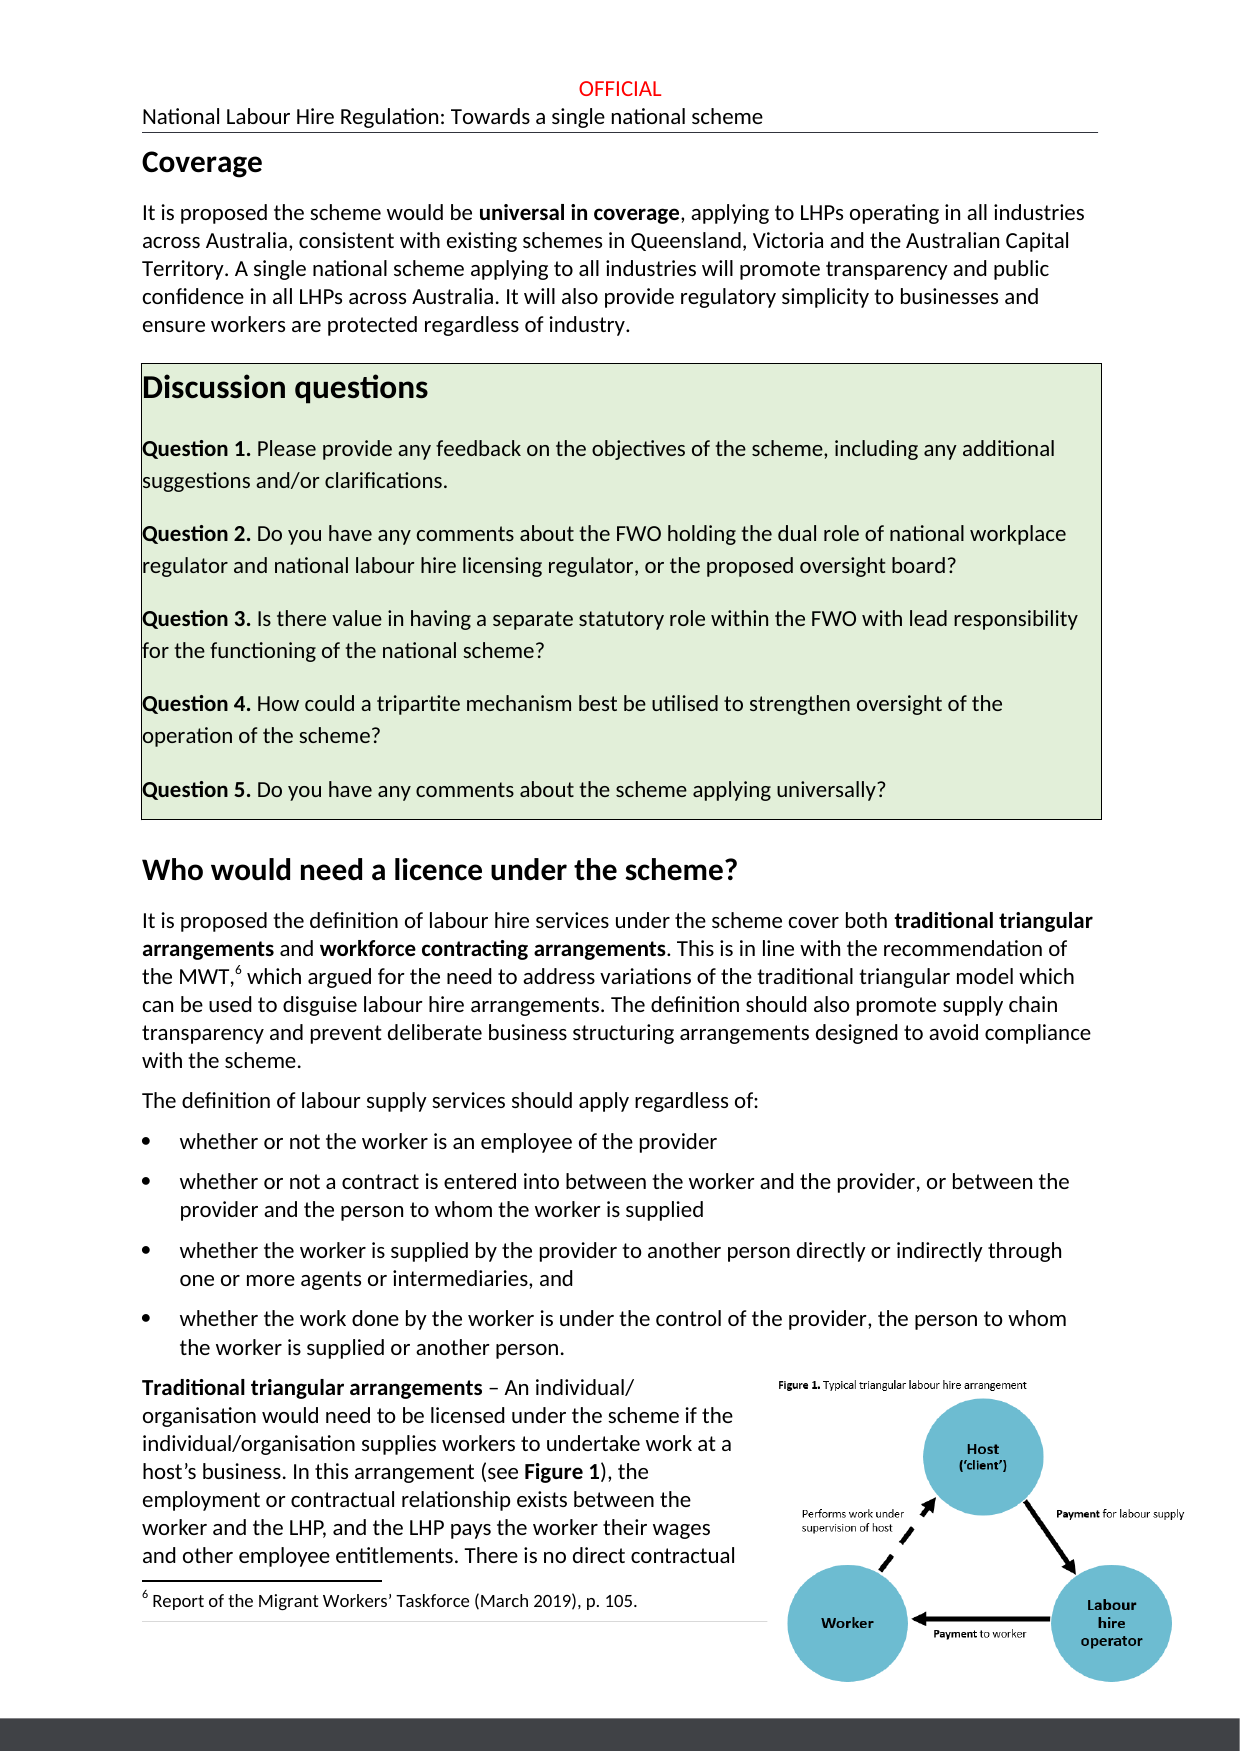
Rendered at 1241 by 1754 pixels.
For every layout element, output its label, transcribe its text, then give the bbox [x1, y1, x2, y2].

text Question 3. Is there value in having a separate statutory role within the FWO with lead responsibility for the functioning of the national scheme? [142, 601, 1101, 664]
list whether the work done by the worker is under the control of the provider, the person to whom the worker is supplied or another person. [142, 1304, 1098, 1361]
picture [767, 1373, 1194, 1690]
list whether or not the worker is an employee of the provider [142, 1127, 1098, 1155]
subtitle Coverage [142, 142, 1098, 180]
text It is proposed the definition of labour hire services under the scheme cover both traditional triangular arrangements and workforce contracting arrangements. This is in line with the recommendation of the MWT, which argued for the need to address variations of the traditional triangular model which can be used to disguise labour hire arrangements. The definition should also promote supply chain transparency and prevent deliberate business structuring arrangements designed to avoid compliance with the scheme. [142, 906, 1098, 1074]
text Discussion questions [142, 364, 1101, 407]
text The definition of labour supply services should apply regardless of: [142, 1086, 1098, 1114]
text It is proposed the scheme would be universal in coverage, applying to LHPs operating in all industries across Australia, consistent with existing schemes in Queensland, Victoria and the Australian Capital Territory. A single national scheme applying to all industries will promote transparency and public confidence in all LHPs across Australia. It will also provide regulatory simplicity to businesses and ensure workers are protected regardless of industry. [142, 198, 1098, 338]
text Question 4. How could a tripartite mechanism best be utilised to strengthen oversight of the operation of the scheme? [142, 686, 1101, 750]
text Question 1. Please provide any feedback on the objectives of the scheme, including any additional suggestions and/or clarifications. [142, 431, 1101, 494]
list whether or not a contract is entered into between the worker and the provider, or between the provider and the person to whom the worker is supplied [142, 1167, 1098, 1223]
text Question 5. Do you have any comments about the scheme applying universally? [142, 772, 1101, 819]
list whether the worker is supplied by the provider to another person directly or indirectly through one or more agents or intermediaries, and [142, 1236, 1098, 1292]
text Question 2. Do you have any comments about the FWO holding the dual role of national workplace regulator and national labour hire licensing regulator, or the proposed oversight board? [142, 516, 1101, 579]
subtitle Who would need a licence under the scheme? [142, 849, 1098, 888]
